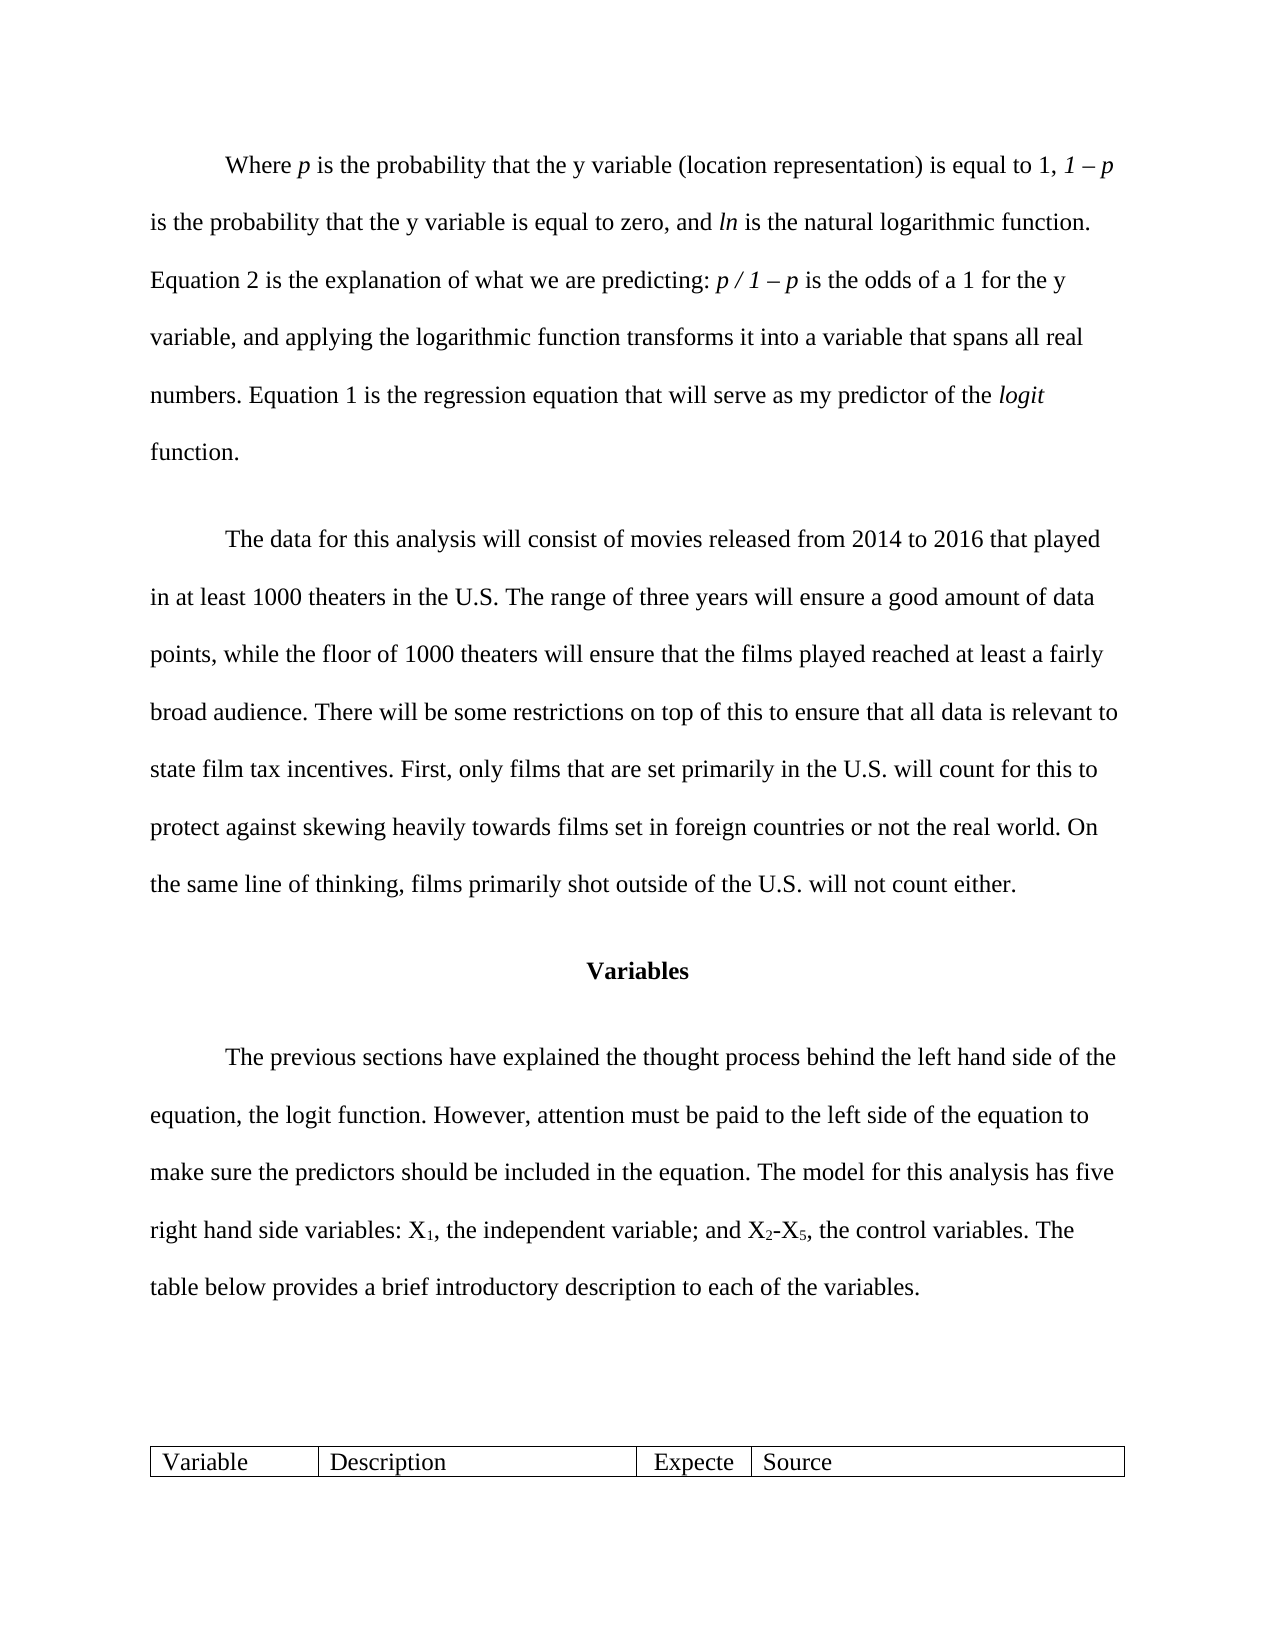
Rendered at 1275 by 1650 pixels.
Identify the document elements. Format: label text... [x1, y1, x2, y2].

text The data for this analysis will consist of movies released from 2014 to 2016 that played in at least 1000 theaters in the U.S. The range of three years will ensure a good amount of data points, while the floor of 1000 theaters will ensure that the films played reached at least a fairly broad audience. There will be some restrictions on top of this to ensure that all data is relevant to state film tax incentives. First, only films that are set primarily in the U.S. will count for this to protect against skewing heavily towards films set in foreign countries or not the real world. On the same line of thinking, films primarily shot outside of the U.S. will not count either. [150, 524, 1125, 898]
table_header Variable Name [151, 1447, 318, 1476]
table_header Source [752, 1447, 1124, 1476]
table_header Description [319, 1447, 636, 1476]
text Variables [150, 956, 1125, 984]
text Where p is the probability that the y variable (location representation) is equal to 1, 1 – p is the probability that the y variable is equal to zero, and ln is the natural logarithmic function. Equation 2 is the explanation of what we are predicting: p / 1 – p is the odds of a 1 for the y variable, and applying the logarithmic function transforms it into a variable that spans all real numbers. Equation 1 is the regression equation that will serve as my predictor of the logit function. [150, 150, 1125, 466]
text The previous sections have explained the thought process behind the left hand side of the equation, the logit function. However, attention must be paid to the left side of the equation to make sure the predictors should be included in the equation. The model for this analysis has five right hand side variables: X1, the independent variable; and X2-X5, the control variables. The table below provides a brief introductory description to each of the variables. [150, 1042, 1125, 1301]
table_header Expected Effect [637, 1447, 751, 1476]
